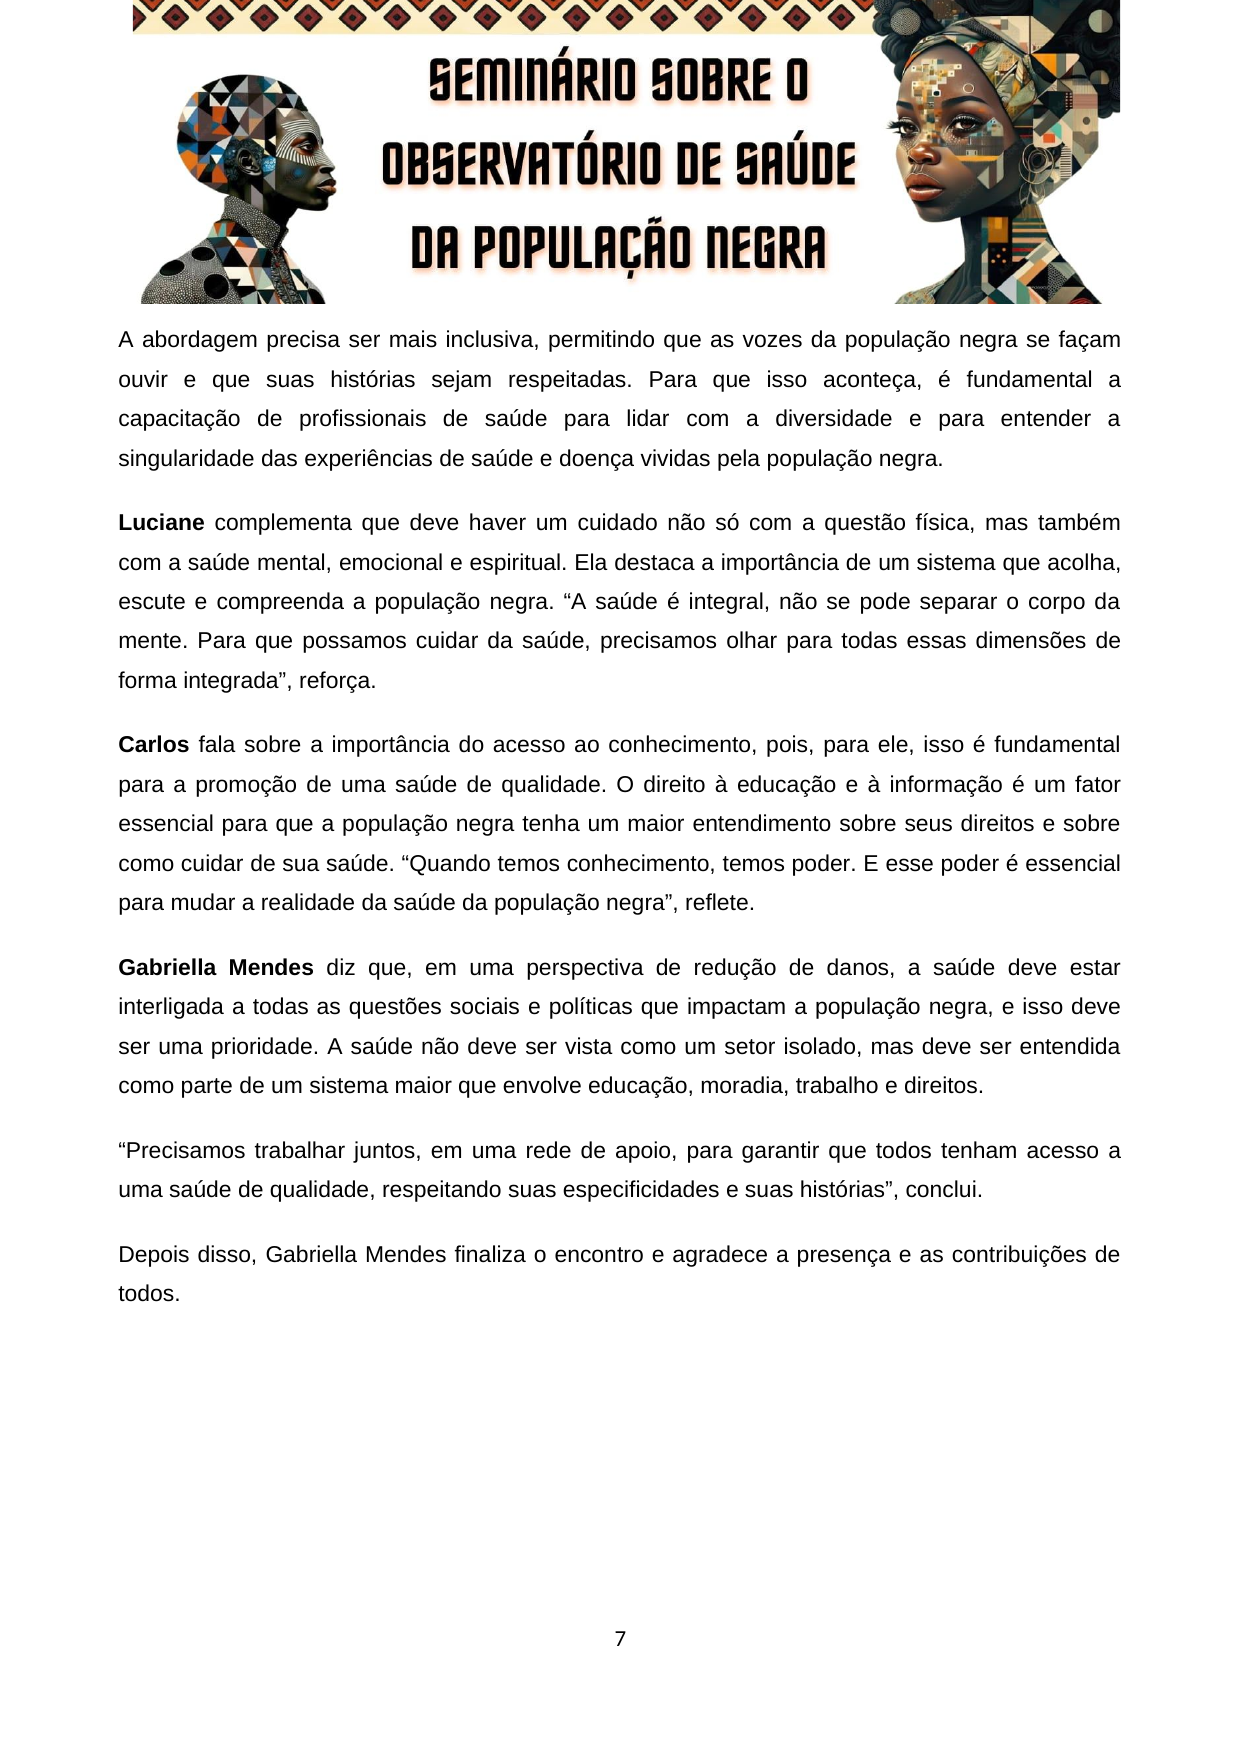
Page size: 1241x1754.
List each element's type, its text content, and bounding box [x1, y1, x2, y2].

text Luciane complementa que deve haver um cuidado não só com a questão física, mas também com a saúde mental, emocional e espiritual. Ela destaca a importância de um sistema que acolha, escute e compreenda a população negra. “A saúde é integral, não se pode separar o corpo da mente. Para que possamos cuidar da saúde, precisamos olhar para todas essas dimensões de forma integrada”, reforça. [118, 509, 1122, 693]
text Gabriella Mendes diz que, em uma perspectiva de redução de danos, a saúde deve estar interligada a todas as questões sociais e políticas que impactam a população negra, e isso deve ser uma prioridade. A saúde não deve ser vista como um setor isolado, mas deve ser entendida como parte de um sistema maior que envolve educação, moradia, trabalho e direitos. [118, 954, 1122, 1098]
text “Precisamos trabalhar juntos, em uma rede de apoio, para garantir que todos tenham acesso a uma saúde de qualidade, respeitando suas especificidades e suas histórias”, conclui. [118, 1137, 1122, 1202]
picture [132, 0, 1121, 304]
text A abordagem precisa ser mais inclusiva, permitindo que as vozes da população negra se façam ouvir e que suas histórias sejam respeitadas. Para que isso aconteça, é fundamental a capacitação de profissionais de saúde para lidar com a diversidade e para entender a singularidade das experiências de saúde e doença vividas pela população negra. [118, 326, 1122, 471]
text Depois disso, Gabriella Mendes finaliza o encontro e agradece a presença e as contribuições de todos. [118, 1241, 1122, 1306]
text Carlos fala sobre a importância do acesso ao conhecimento, pois, para ele, isso é fundamental para a promoção de uma saúde de qualidade. O direito à educação e à informação é um fator essencial para que a população negra tenha um maior entendimento sobre seus direitos e sobre como cuidar de sua saúde. “Quando temos conhecimento, temos poder. E esse poder é essencial para mudar a realidade da saúde da população negra”, reflete. [118, 731, 1122, 916]
